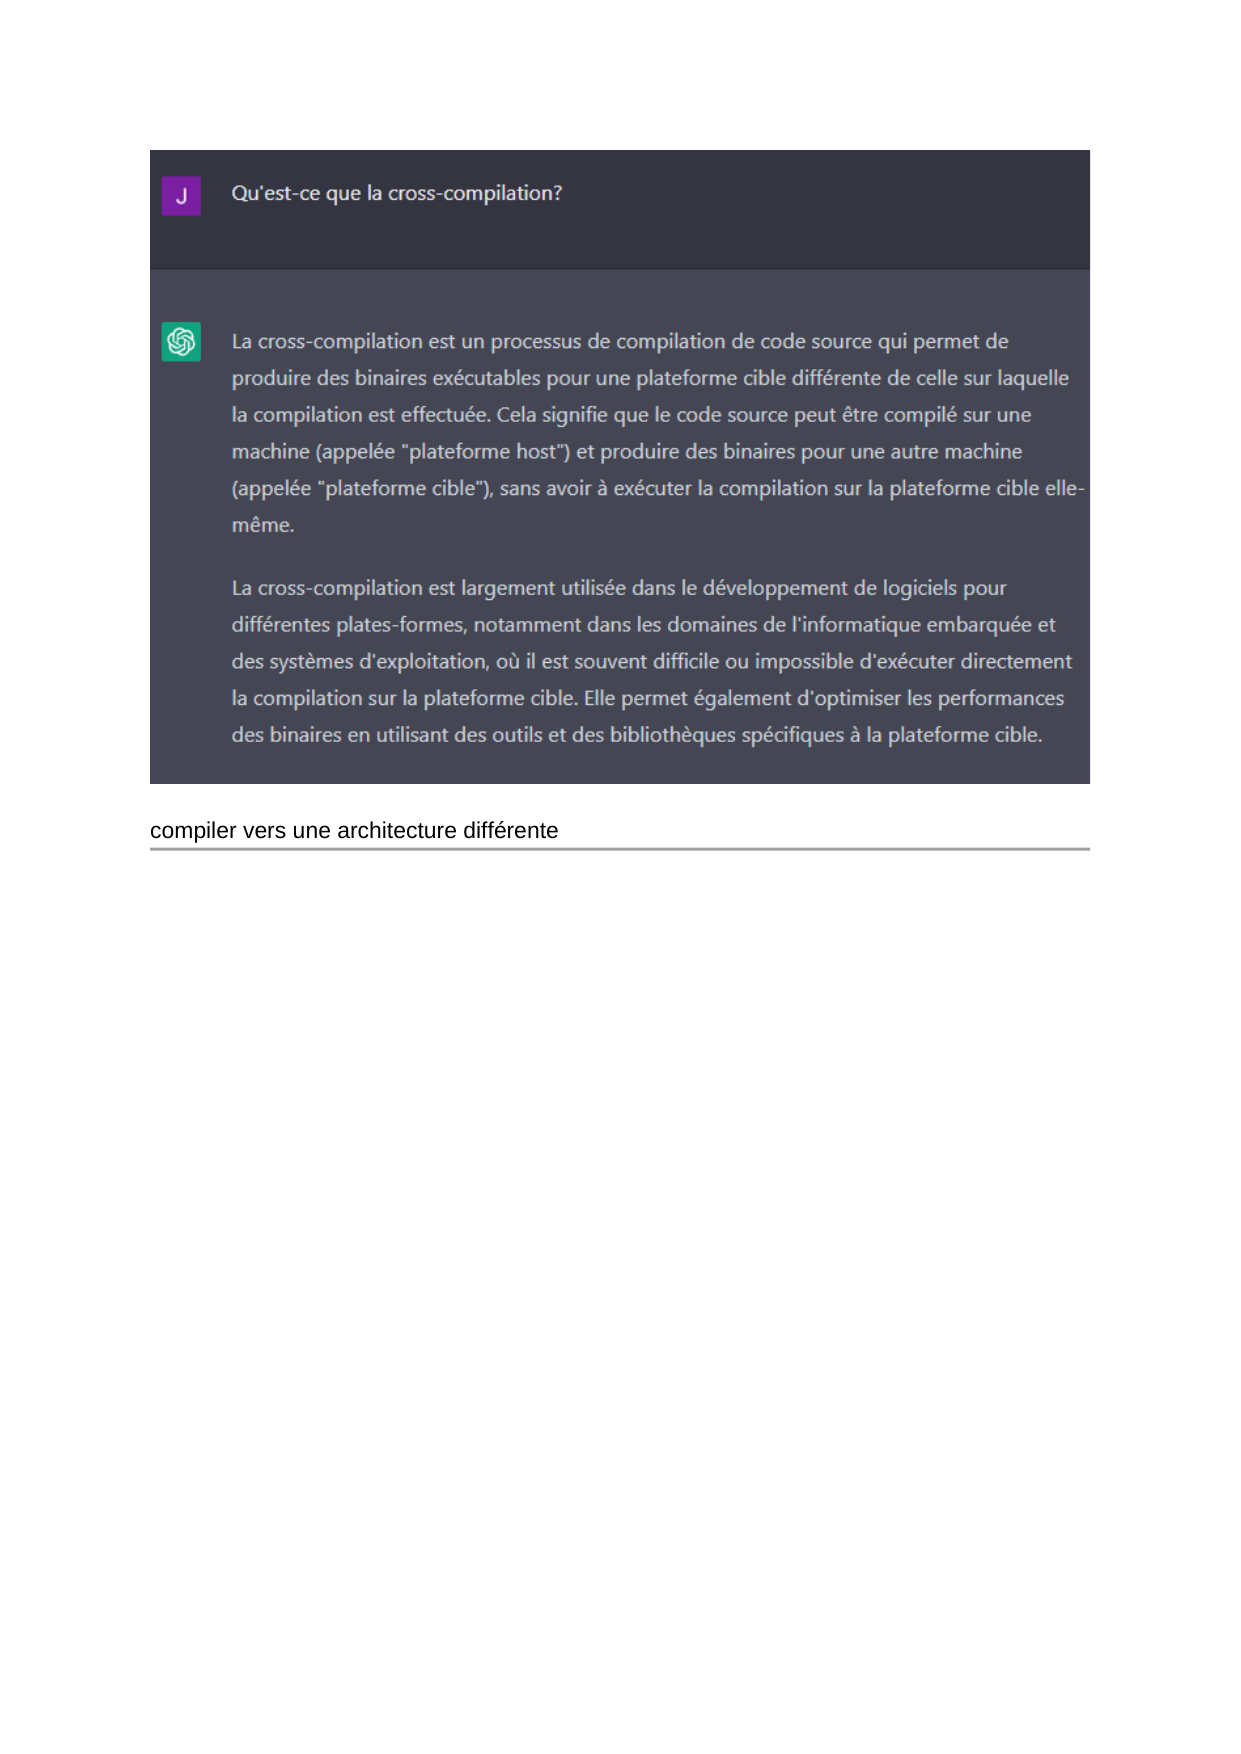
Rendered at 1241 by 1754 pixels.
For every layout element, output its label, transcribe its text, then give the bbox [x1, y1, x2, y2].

text compiler vers une architecture différente [150, 817, 1090, 844]
picture [150, 150, 1091, 784]
